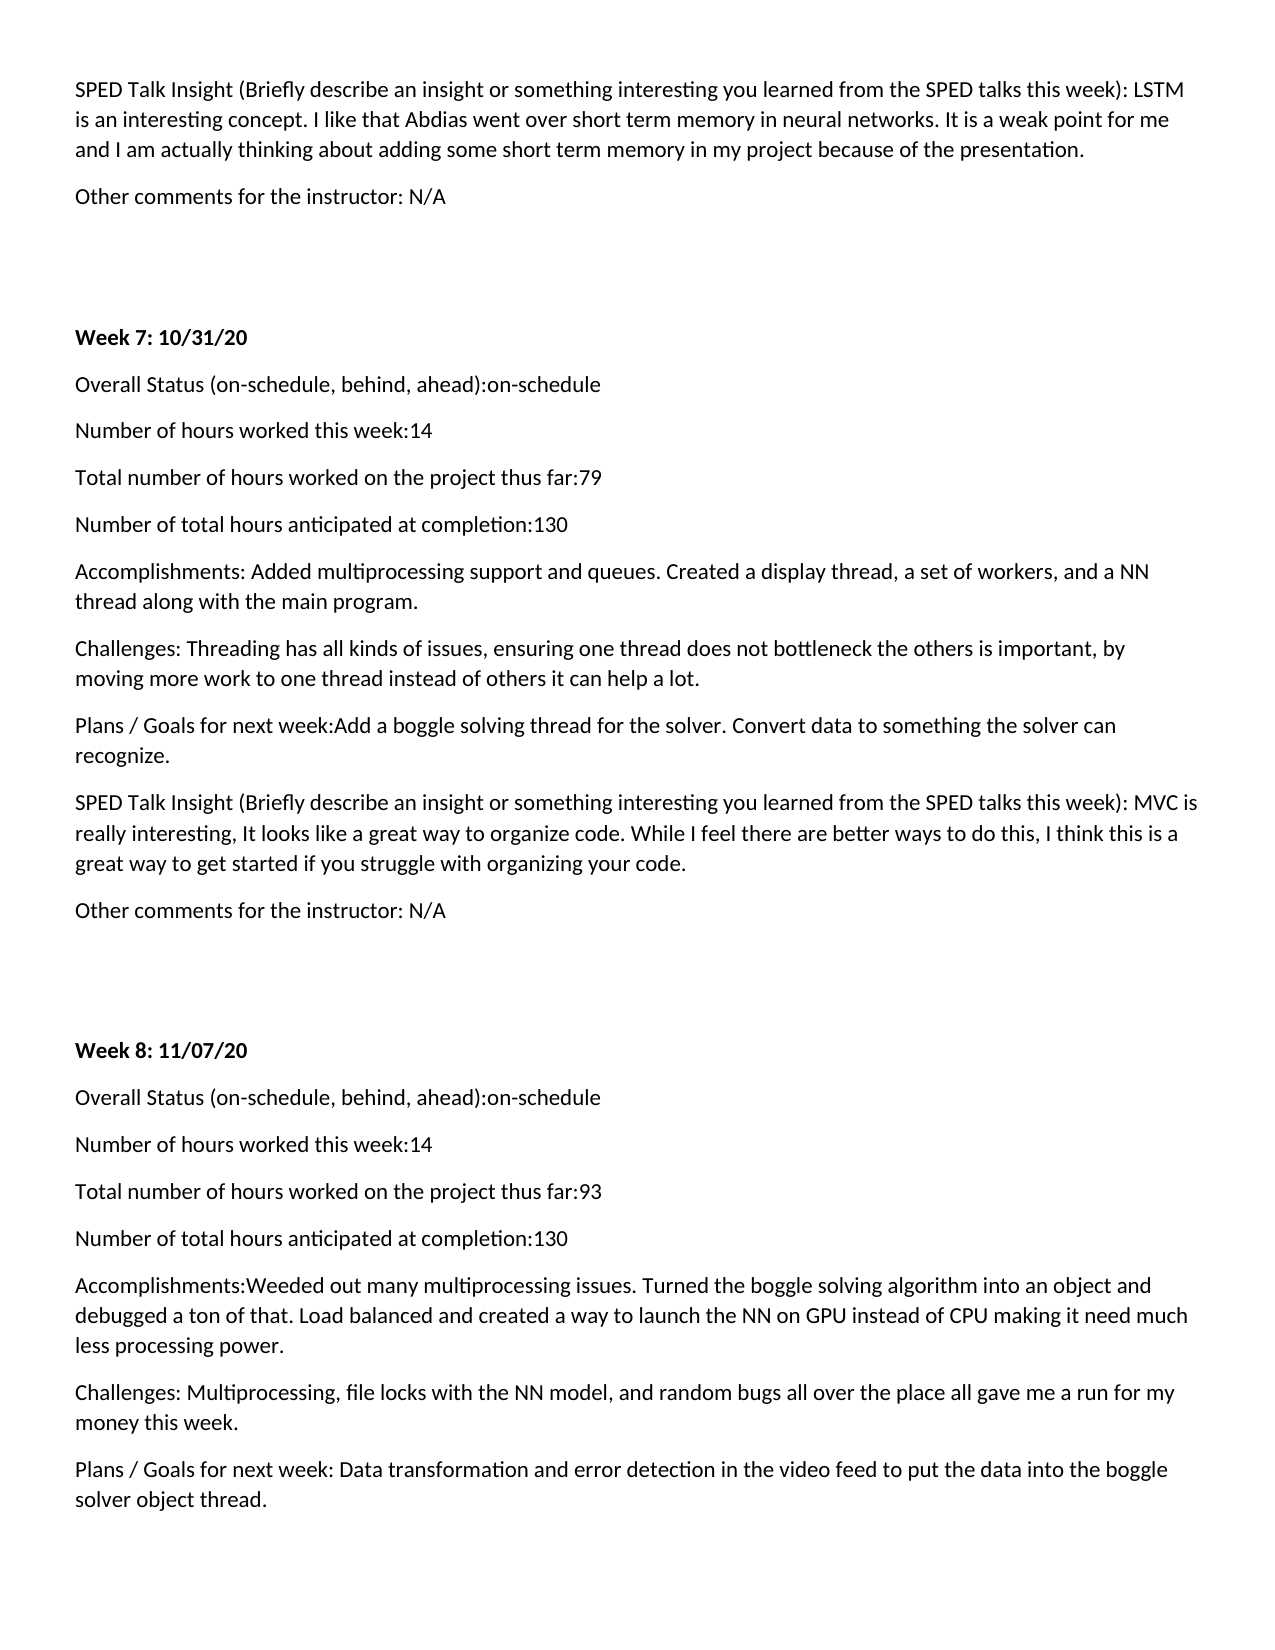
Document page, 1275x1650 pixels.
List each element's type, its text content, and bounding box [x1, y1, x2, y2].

text Number of hours worked this week:14 [75, 417, 1200, 445]
text Other comments for the instructor: N/A [75, 182, 1200, 210]
text Overall Status (on-schedule, behind, ahead):on-schedule [75, 1083, 1200, 1111]
text Number of total hours anticipated at completion:130 [75, 1224, 1200, 1252]
text SPED Talk Insight (Briefly describe an insight or something interesting you learned from the SPED talks this week): MVC is really interesting, It looks like a great way to organize code. While I feel there are better ways to do this, I think this is a great way to get started if you struggle with organizing your code. [75, 788, 1200, 877]
text Challenges: Multiprocessing, file locks with the NN model, and random bugs all over the place all gave me a run for my money this week. [75, 1378, 1200, 1436]
text Total number of hours worked on the project thus far:93 [75, 1177, 1200, 1205]
text Week 7: 10/31/20 [75, 323, 1200, 351]
text SPED Talk Insight (Briefly describe an insight or something interesting you learned from the SPED talks this week): LSTM is an interesting concept. I like that Abdias went over short term memory in neural networks. It is a weak point for me and I am actually thinking about adding some short term memory in my project because of the presentation. [75, 75, 1200, 163]
text Plans / Goals for next week:Add a boggle solving thread for the solver. Convert data to something the solver can recognize. [75, 711, 1200, 770]
text Number of total hours anticipated at completion:130 [75, 510, 1200, 538]
text Overall Status (on-schedule, behind, ahead):on-schedule [75, 370, 1200, 398]
text Number of hours worked this week:14 [75, 1130, 1200, 1158]
text Plans / Goals for next week: Data transformation and error detection in the video feed to put the data into the boggle solver object thread. [75, 1455, 1200, 1513]
text Accomplishments:Weeded out many multiprocessing issues. Turned the boggle solving algorithm into an object and debugged a ton of that. Load balanced and created a way to launch the NN on GPU instead of CPU making it need much less processing power. [75, 1271, 1200, 1359]
text Challenges: Threading has all kinds of issues, ensuring one thread does not bottleneck the others is important, by moving more work to one thread instead of others it can help a lot. [75, 634, 1200, 693]
text Week 8: 11/07/20 [75, 1036, 1200, 1064]
text Other comments for the instructor: N/A [75, 896, 1200, 924]
text Accomplishments: Added multiprocessing support and queues. Created a display thread, a set of workers, and a NN thread along with the main program. [75, 557, 1200, 616]
text Total number of hours worked on the project thus far:79 [75, 463, 1200, 492]
